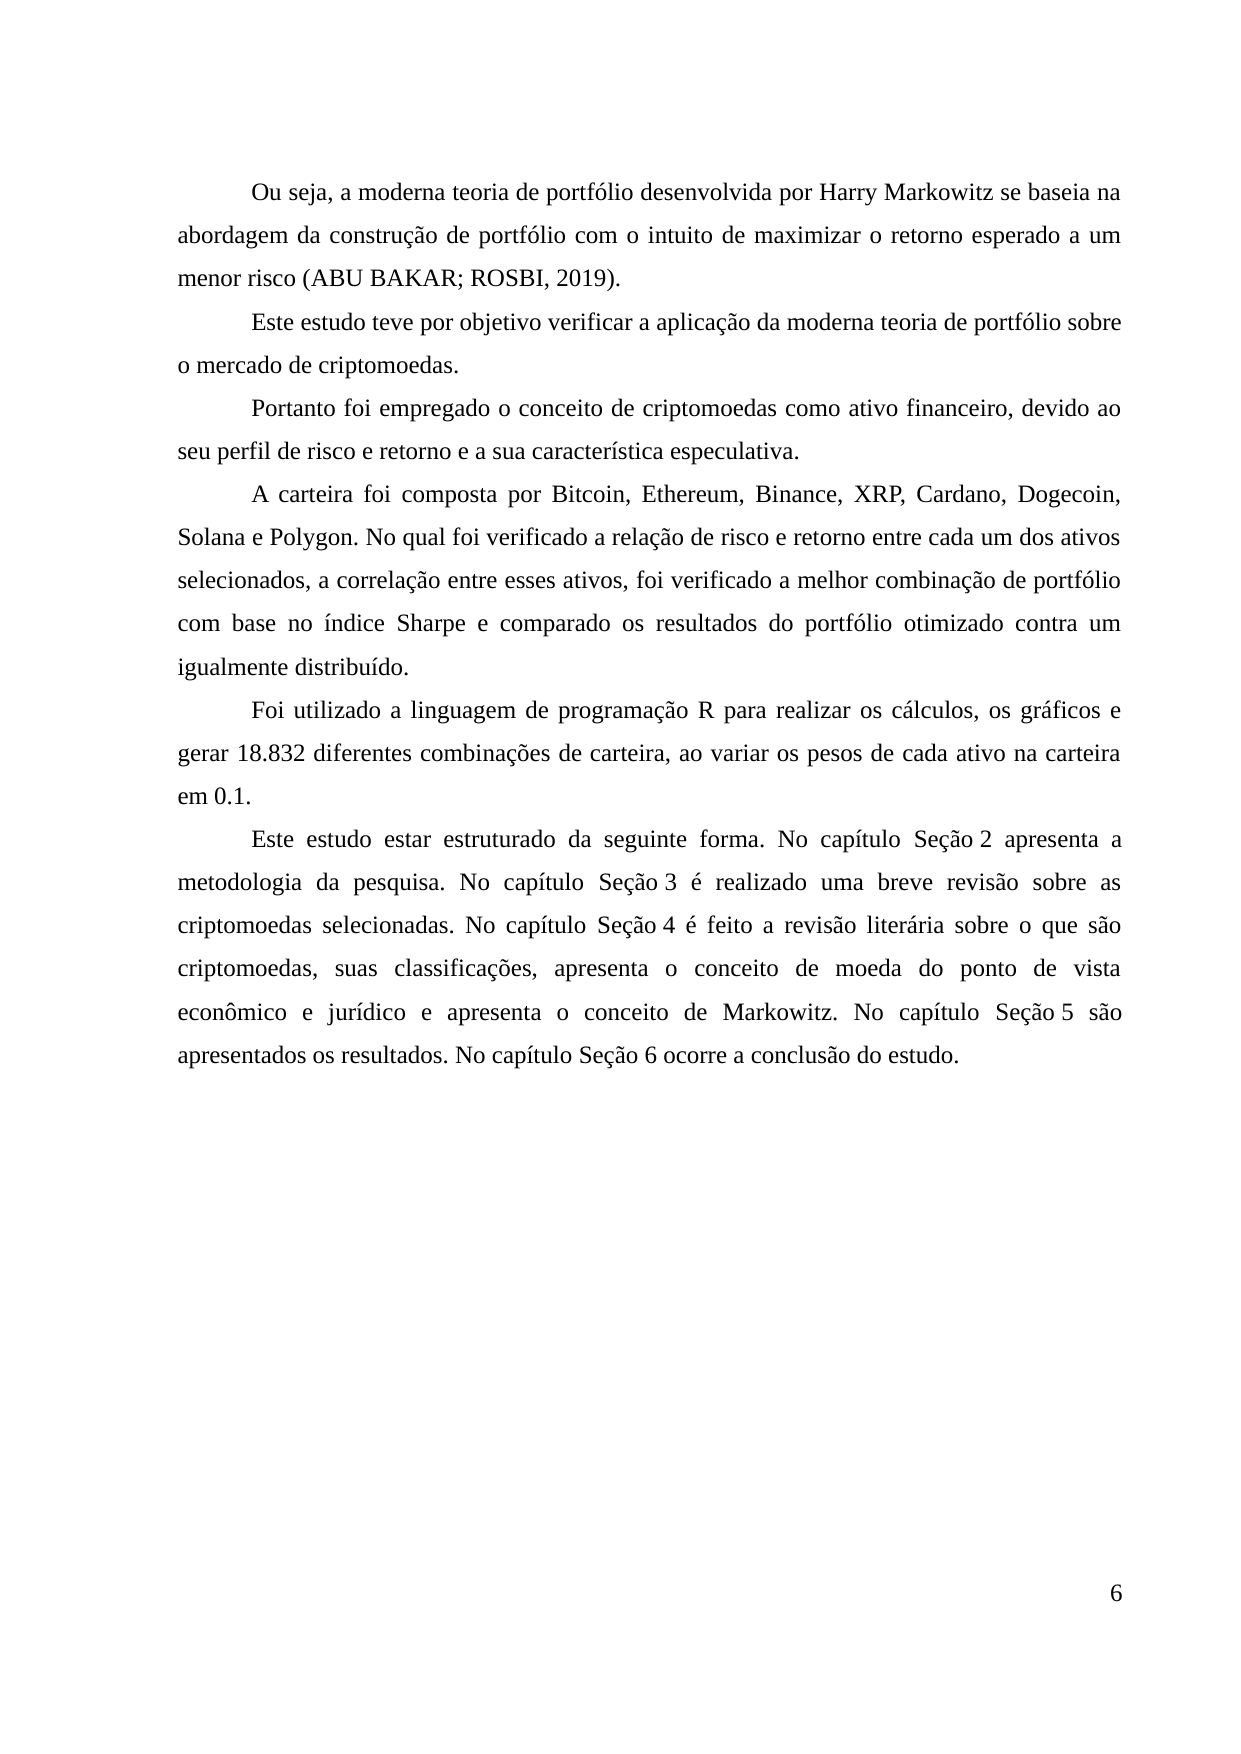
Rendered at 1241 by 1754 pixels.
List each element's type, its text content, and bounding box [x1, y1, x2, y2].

text Este estudo estar estruturado da seguinte forma. No capítulo Seção 2 apresenta a metodologia da pesquisa. No capítulo Seção 3 é realizado uma breve revisão sobre as criptomoedas selecionadas. No capítulo Seção 4 é feito a revisão literária sobre o que são criptomoedas, suas classificações, apresenta o conceito de moeda do ponto de vista econômico e jurídico e apresenta o conceito de Markowitz. No capítulo Seção 5 são apresentados os resultados. No capítulo Seção 6 ocorre a conclusão do estudo. [177, 824, 1122, 1068]
text Este estudo teve por objetivo verificar a aplicação da moderna teoria de portfólio sobre o mercado de criptomoedas. [177, 307, 1122, 378]
text Ou seja, a moderna teoria de portfólio desenvolvida por Harry Markowitz se baseia na abordagem da construção de portfólio com o intuito de maximizar o retorno esperado a um menor risco (ABU BAKAR; ROSBI, 2019). [177, 177, 1122, 292]
text Portanto foi empregado o conceito de criptomoedas como ativo financeiro, devido ao seu perfil de risco e retorno e a sua característica especulativa. [177, 393, 1122, 465]
text A carteira foi composta por Bitcoin, Ethereum, Binance, XRP, Cardano, Dogecoin, Solana e Polygon. No qual foi verificado a relação de risco e retorno entre cada um dos ativos selecionados, a correlação entre esses ativos, foi verificado a melhor combinação de portfólio com base no índice Sharpe e comparado os resultados do portfólio otimizado contra um igualmente distribuído. [177, 479, 1122, 680]
text Foi utilizado a linguagem de programação R para realizar os cálculos, os gráficos e gerar 18.832 diferentes combinações de carteira, ao variar os pesos de cada ativo na carteira em 0.1. [177, 695, 1122, 810]
